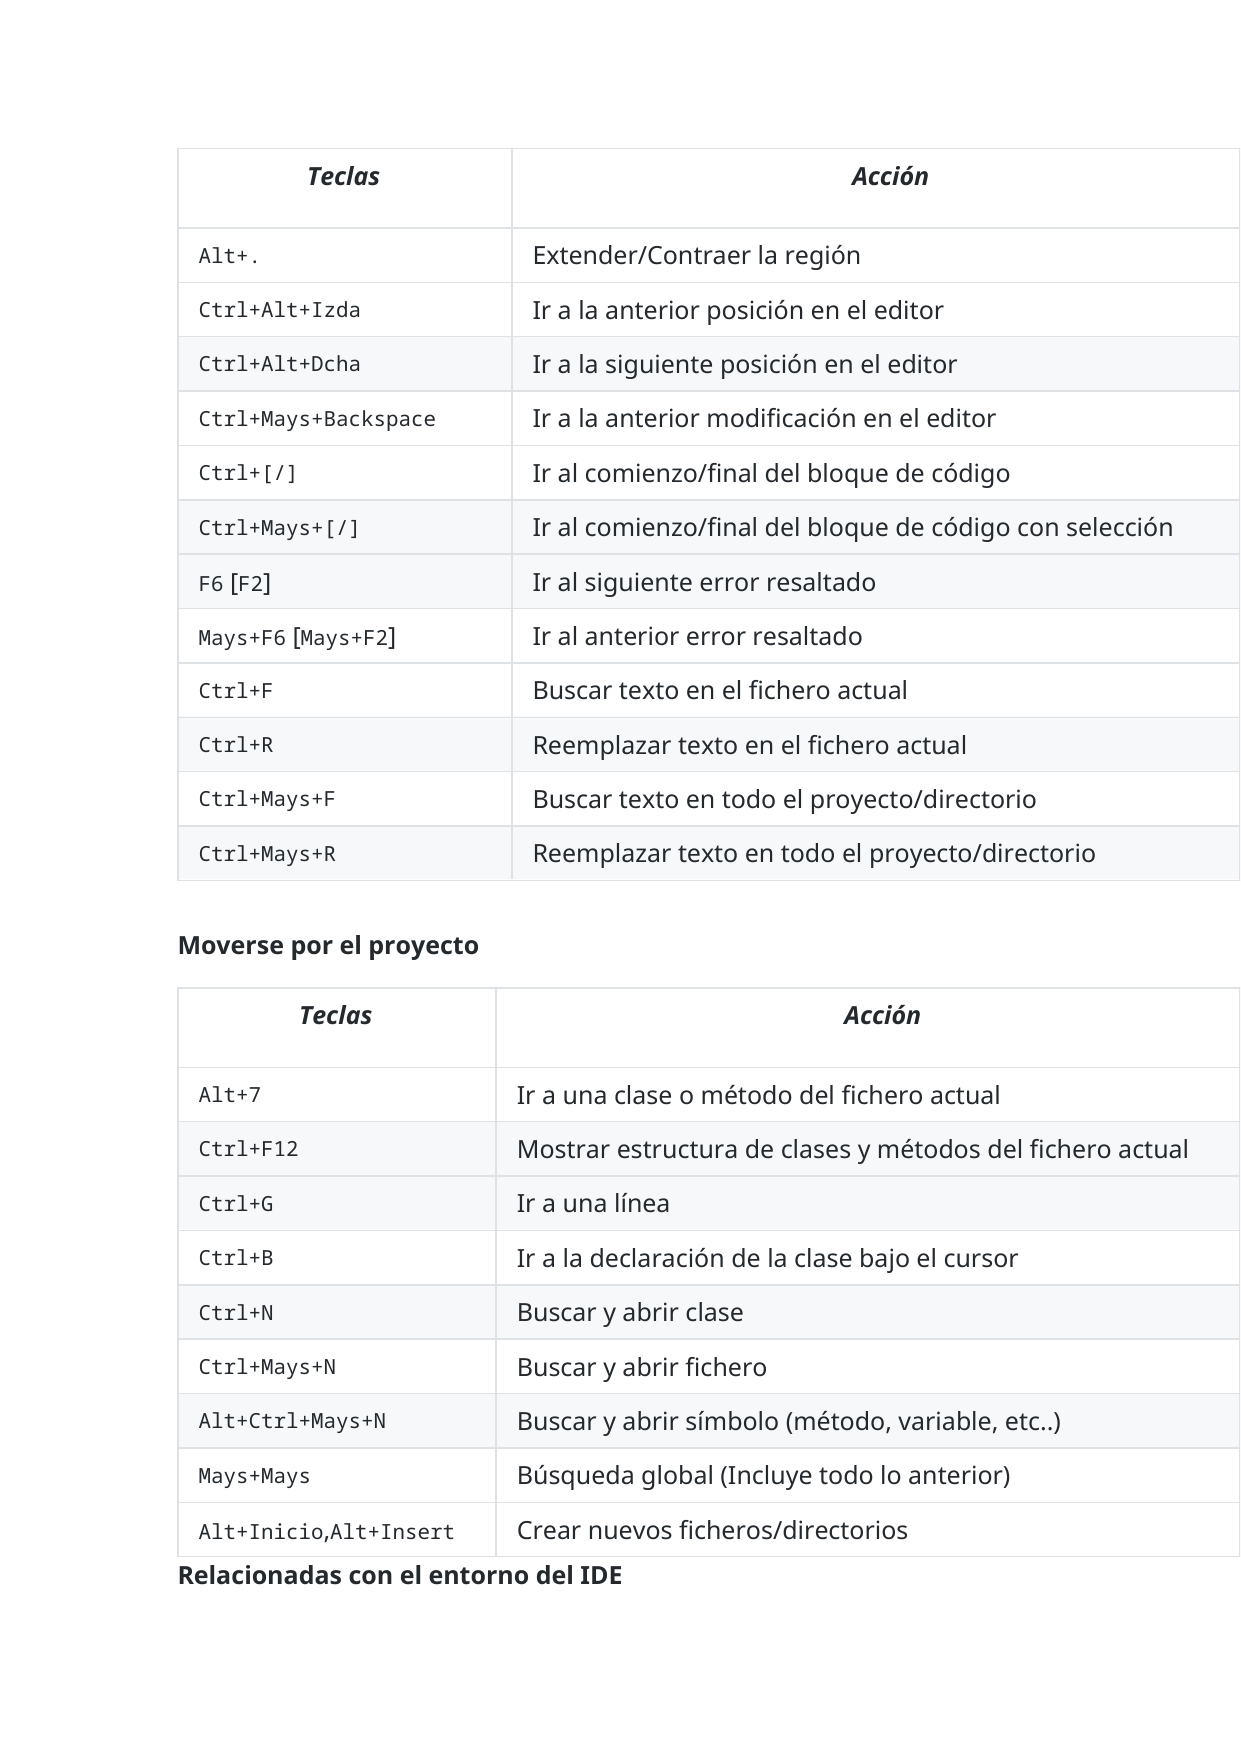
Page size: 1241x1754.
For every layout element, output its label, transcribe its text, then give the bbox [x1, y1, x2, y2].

table_cell Mays+Mays [179, 1449, 495, 1501]
table_cell Ctrl+Mays+F [179, 772, 511, 825]
table_cell Ctrl+G [179, 1177, 495, 1229]
table_header Teclas [179, 149, 511, 227]
table_cell Ctrl+Mays+[/] [179, 501, 511, 553]
table_cell Ctrl+Mays+Backspace [179, 392, 511, 444]
table_cell Reemplazar texto en el fichero actual [513, 718, 1239, 771]
table_cell Ir al comienzo/final del bloque de código [513, 446, 1239, 499]
table_cell Ctrl+Alt+Dcha [179, 337, 511, 390]
table_cell Alt+7 [179, 1068, 495, 1121]
table_cell Ir a una clase o método del fichero actual [497, 1068, 1239, 1121]
table_cell Extender/Contraer la región [513, 229, 1239, 281]
table_cell Ctrl+[/] [179, 446, 511, 499]
table_cell Ir a la declaración de la clase bajo el cursor [497, 1231, 1239, 1284]
table_header Acción [513, 149, 1239, 227]
table_header Teclas [179, 989, 495, 1066]
table_cell Buscar texto en el fichero actual [513, 664, 1239, 716]
table_cell Ctrl+N [179, 1286, 495, 1338]
table_cell Ctrl+F12 [179, 1122, 495, 1175]
table_cell Ir a una línea [497, 1177, 1239, 1229]
table_cell Buscar texto en todo el proyecto/directorio [513, 772, 1239, 825]
table_cell Buscar y abrir fichero [497, 1340, 1239, 1393]
table_cell Ir a la anterior posición en el editor [513, 283, 1239, 336]
table_cell Reemplazar texto en todo el proyecto/directorio [513, 827, 1239, 879]
table_cell Ctrl+Mays+R [179, 827, 511, 879]
table_header Acción [497, 989, 1239, 1066]
table_cell Alt+. [179, 229, 511, 281]
table_cell Ctrl+Mays+N [179, 1340, 495, 1393]
table_cell Mays+F6 [Mays+F2] [179, 609, 511, 662]
table_cell Alt+Ctrl+Mays+N [179, 1394, 495, 1447]
table_cell Ctrl+R [179, 718, 511, 771]
table_cell Búsqueda global (Incluye todo lo anterior) [497, 1449, 1239, 1501]
table_cell Ir al anterior error resaltado [513, 609, 1239, 662]
table_cell Buscar y abrir símbolo (método, variable, etc..) [497, 1394, 1239, 1447]
table_cell Ctrl+Alt+Izda [179, 283, 511, 336]
table_cell Ctrl+B [179, 1231, 495, 1284]
table_cell Ctrl+F [179, 664, 511, 716]
table_cell Ir al siguiente error resaltado [513, 555, 1239, 608]
table_cell Alt+Inicio,Alt+Insert [179, 1503, 495, 1556]
text Relacionadas con el entorno del IDE [177, 1557, 1063, 1591]
table_cell Ir al comienzo/final del bloque de código con selección [513, 501, 1239, 553]
table_cell Ir a la anterior modificación en el editor [513, 392, 1239, 444]
table_cell Mostrar estructura de clases y métodos del fichero actual [497, 1122, 1239, 1175]
table_cell Crear nuevos ficheros/directorios [497, 1503, 1239, 1556]
table_cell Buscar y abrir clase [497, 1286, 1239, 1338]
text Moverse por el proyecto [177, 928, 1063, 962]
table_cell Ir a la siguiente posición en el editor [513, 337, 1239, 390]
table_cell F6 [F2] [179, 555, 511, 608]
